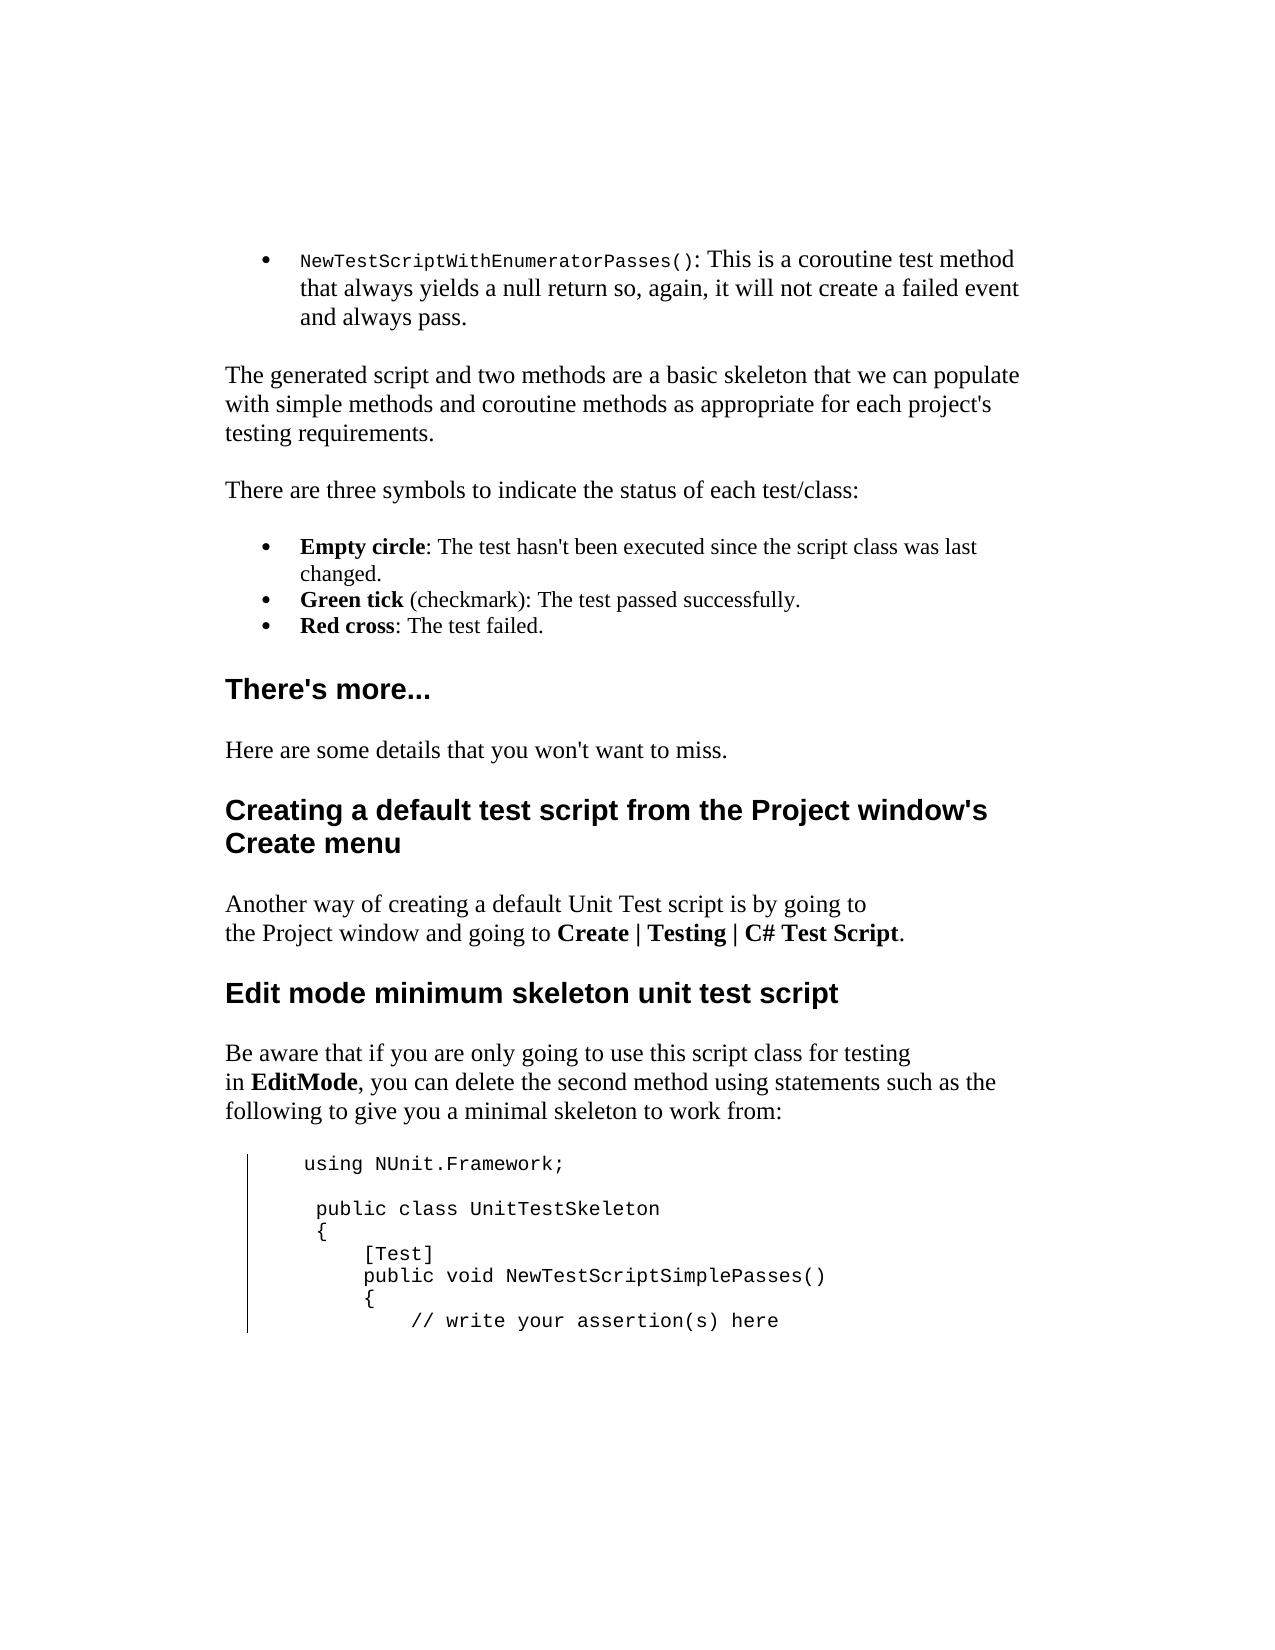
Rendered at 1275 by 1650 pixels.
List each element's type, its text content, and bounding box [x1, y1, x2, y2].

text The generated script and two methods are a basic skeleton that we can populate with simple methods and coroutine methods as appropriate for each project's testing requirements. [225, 360, 1050, 446]
text Another way of creating a default Unit Test script is by going to the Project window and going to Create | Testing | C# Test Script. [225, 889, 1050, 947]
subtitle Creating a default test script from the Project window's Create menu [225, 793, 1050, 860]
subtitle There's more... [225, 672, 1050, 706]
text There are three symbols to indicate the status of each test/class: [225, 476, 1050, 504]
text Be aware that if you are only going to use this script class for testing in EditMode, you can delete the second method using statements such as the following to give you a minimal skeleton to work from: [225, 1038, 1050, 1125]
subtitle Edit mode minimum skeleton unit test script [225, 976, 1050, 1009]
list Green tick (checkmark): The test passed successfully. [262, 586, 1050, 612]
list Empty circle: The test hasn't been executed since the script class was last changed. [262, 533, 1050, 586]
list Red cross: The test failed. [262, 612, 1050, 639]
text Here are some details that you won't want to miss. [225, 735, 1050, 764]
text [248, 1154, 1050, 1333]
list NewTestScriptWithEnumeratorPasses(): This is a coroutine test method that always yields a null return so, again, it will not create a failed event and always pass. [262, 244, 1050, 331]
